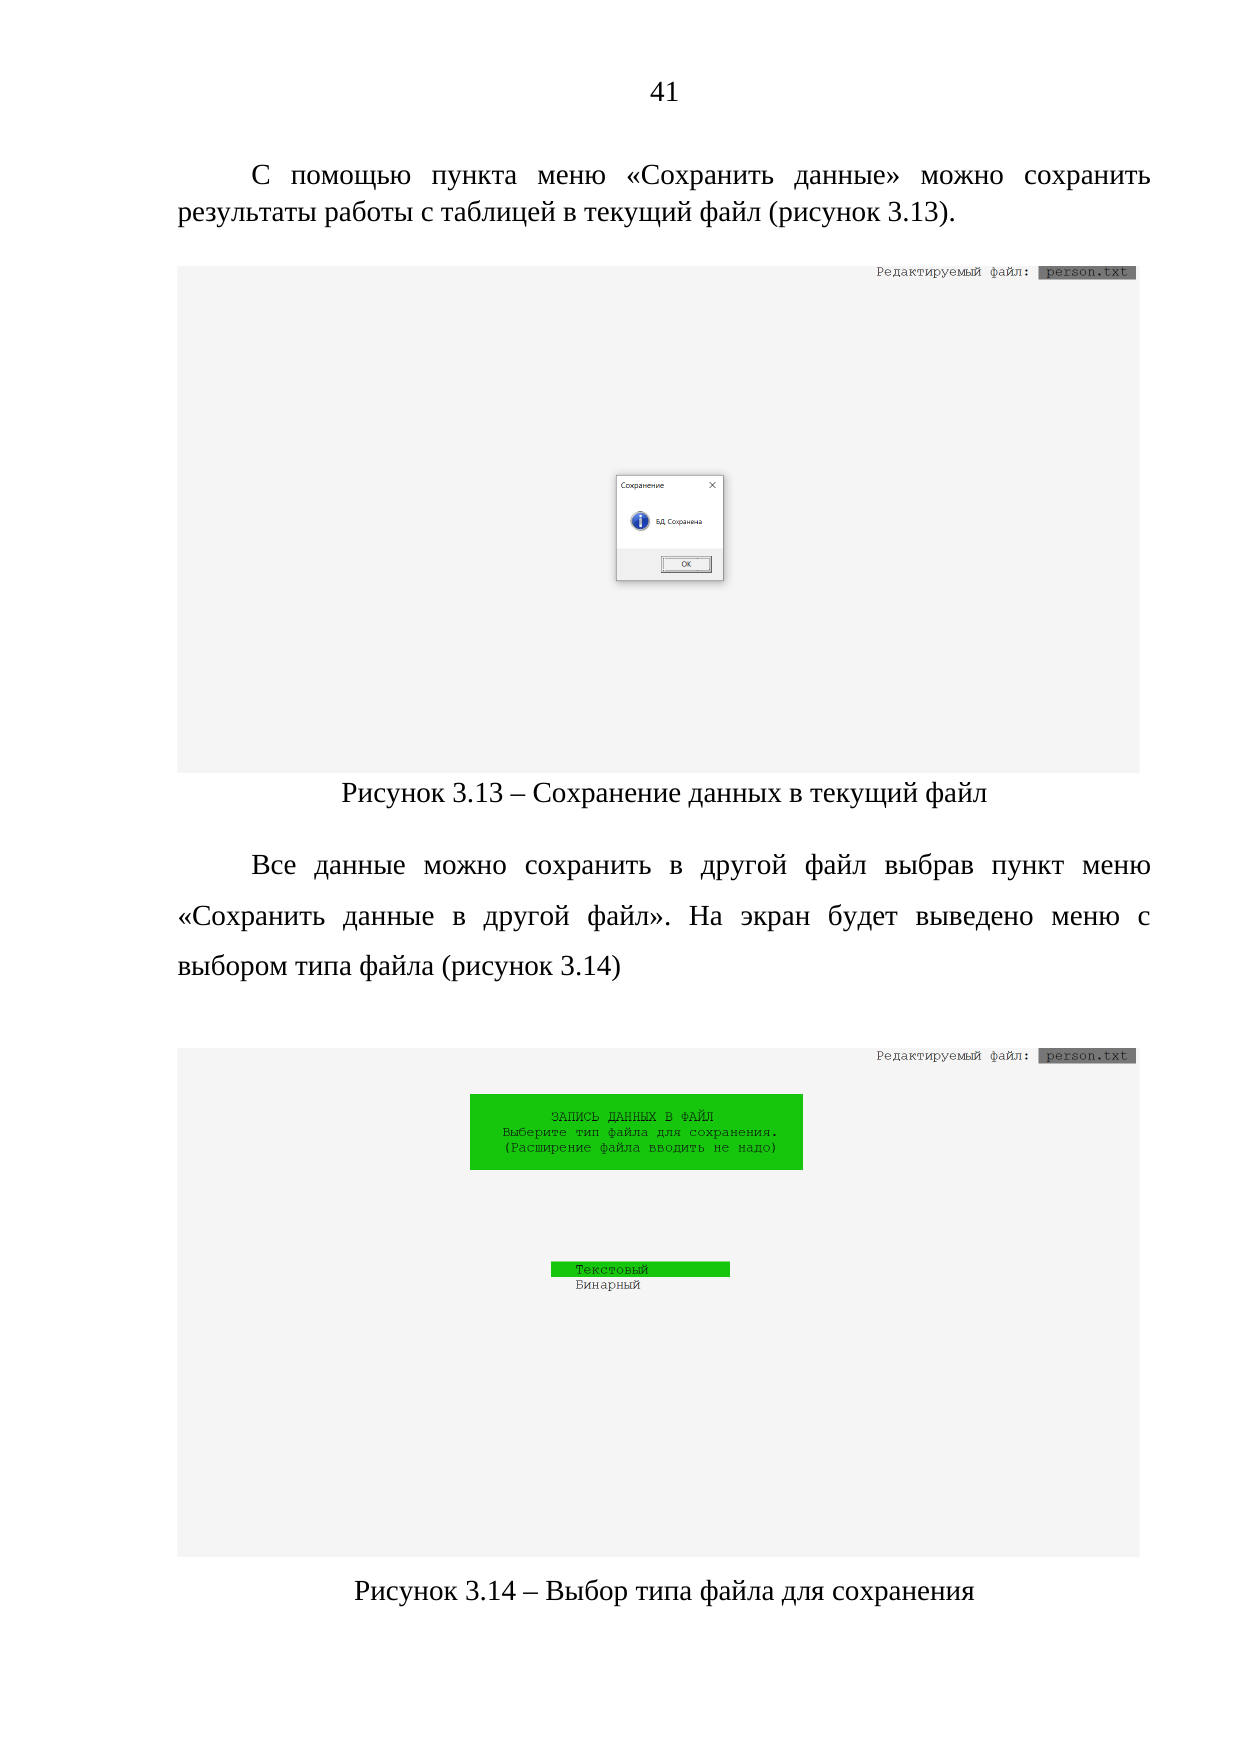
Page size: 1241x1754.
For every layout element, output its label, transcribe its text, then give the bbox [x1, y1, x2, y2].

picture [177, 1048, 1140, 1557]
text Все данные можно сохранить в другой файл выбрав пункт меню «Сохранить данные в другой файл». На экран будет выведено меню с выбором типа файла (рисунок 3.14) [177, 847, 1152, 982]
text Рисунок 3.13 – Сохранение данных в текущий файл [177, 775, 1152, 809]
text Рисунок 3.14 – Выбор типа файла для сохранения [177, 1573, 1152, 1607]
picture [177, 266, 1140, 773]
text С помощью пункта меню «Сохранить данные» можно сохранить результаты работы с таблицей в текущий файл (рисунок 3.13). [177, 157, 1152, 227]
